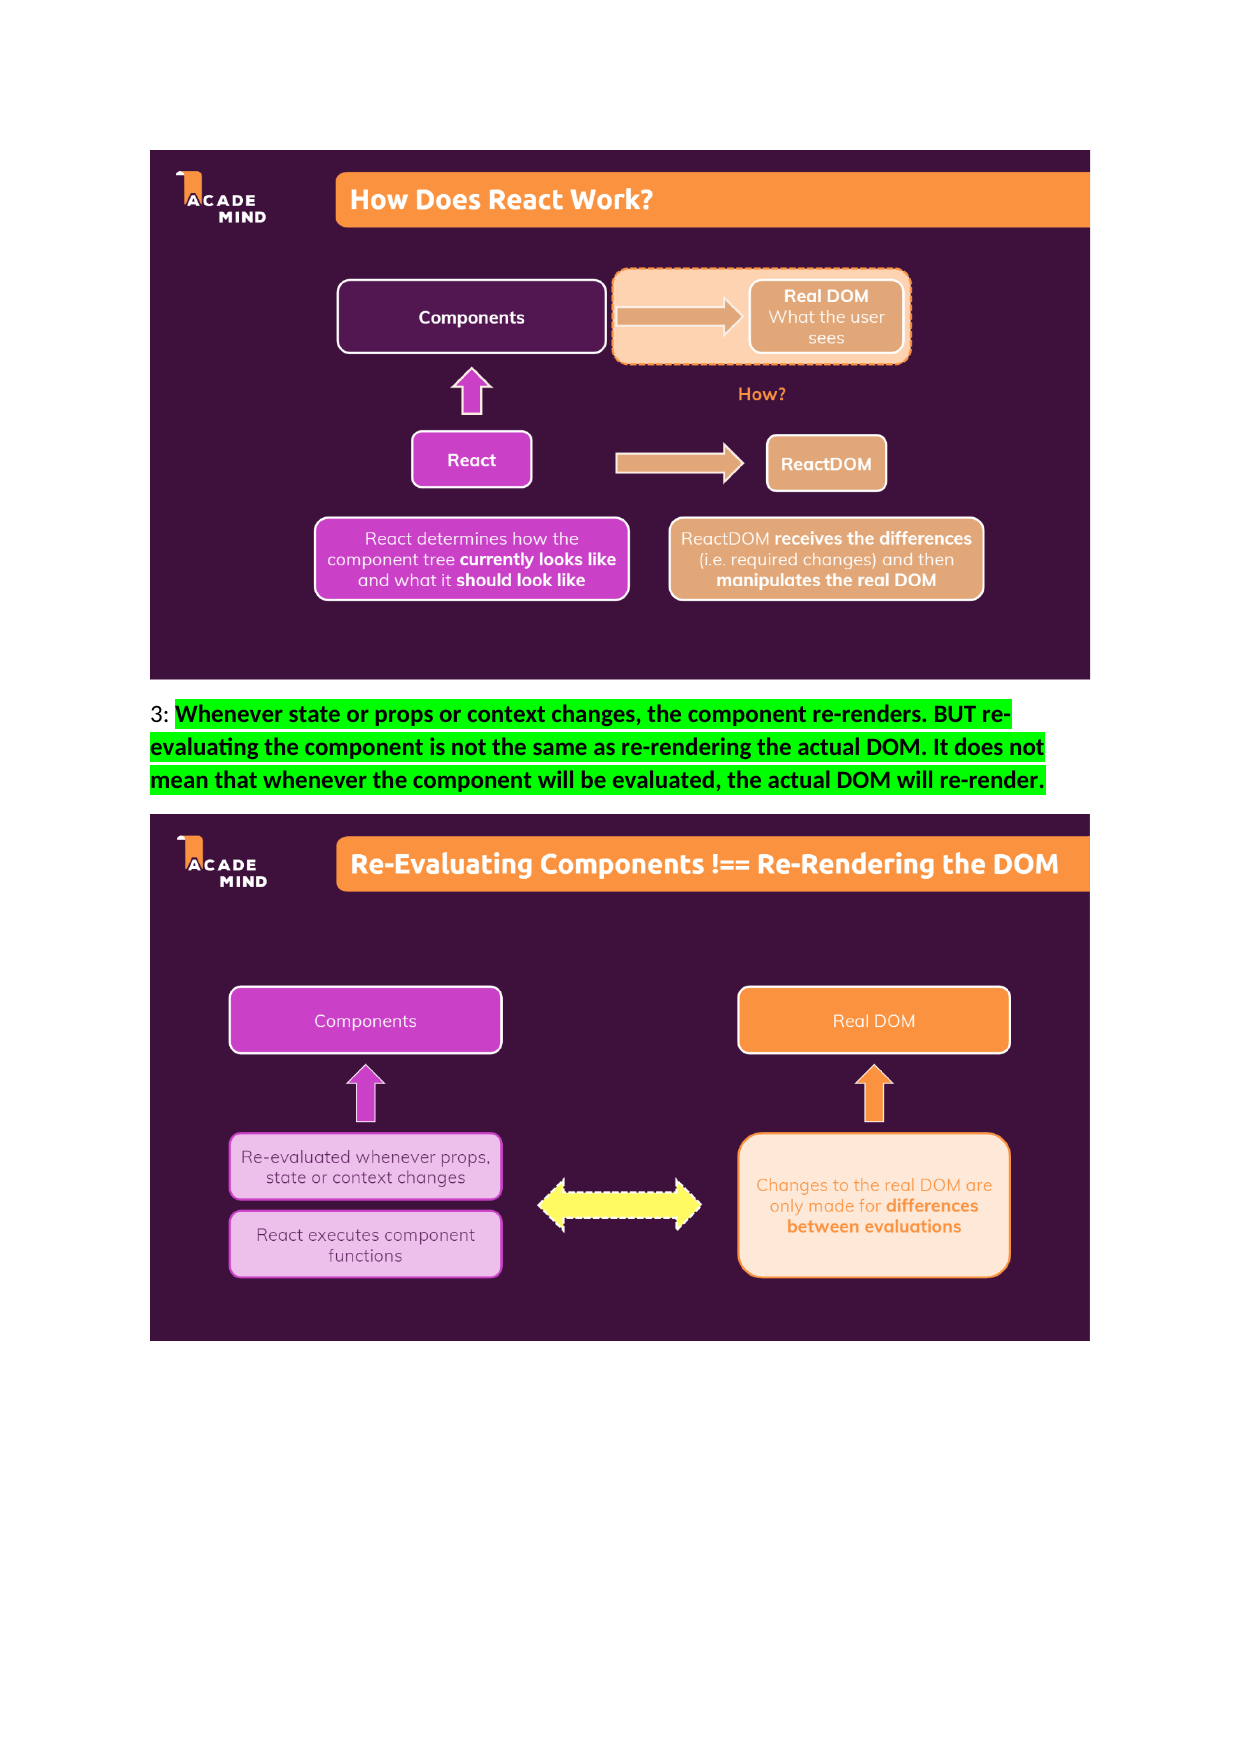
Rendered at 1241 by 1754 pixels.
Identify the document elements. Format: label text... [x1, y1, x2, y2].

picture [150, 814, 1091, 1341]
text 3: Whenever state or props or context changes, the component re-renders. BUT re-evaluating the component is not the same as re-rendering the actual DOM. It does not mean that whenever the component will be evaluated, the actual DOM will re-render. [150, 699, 1090, 795]
picture [150, 150, 1091, 680]
